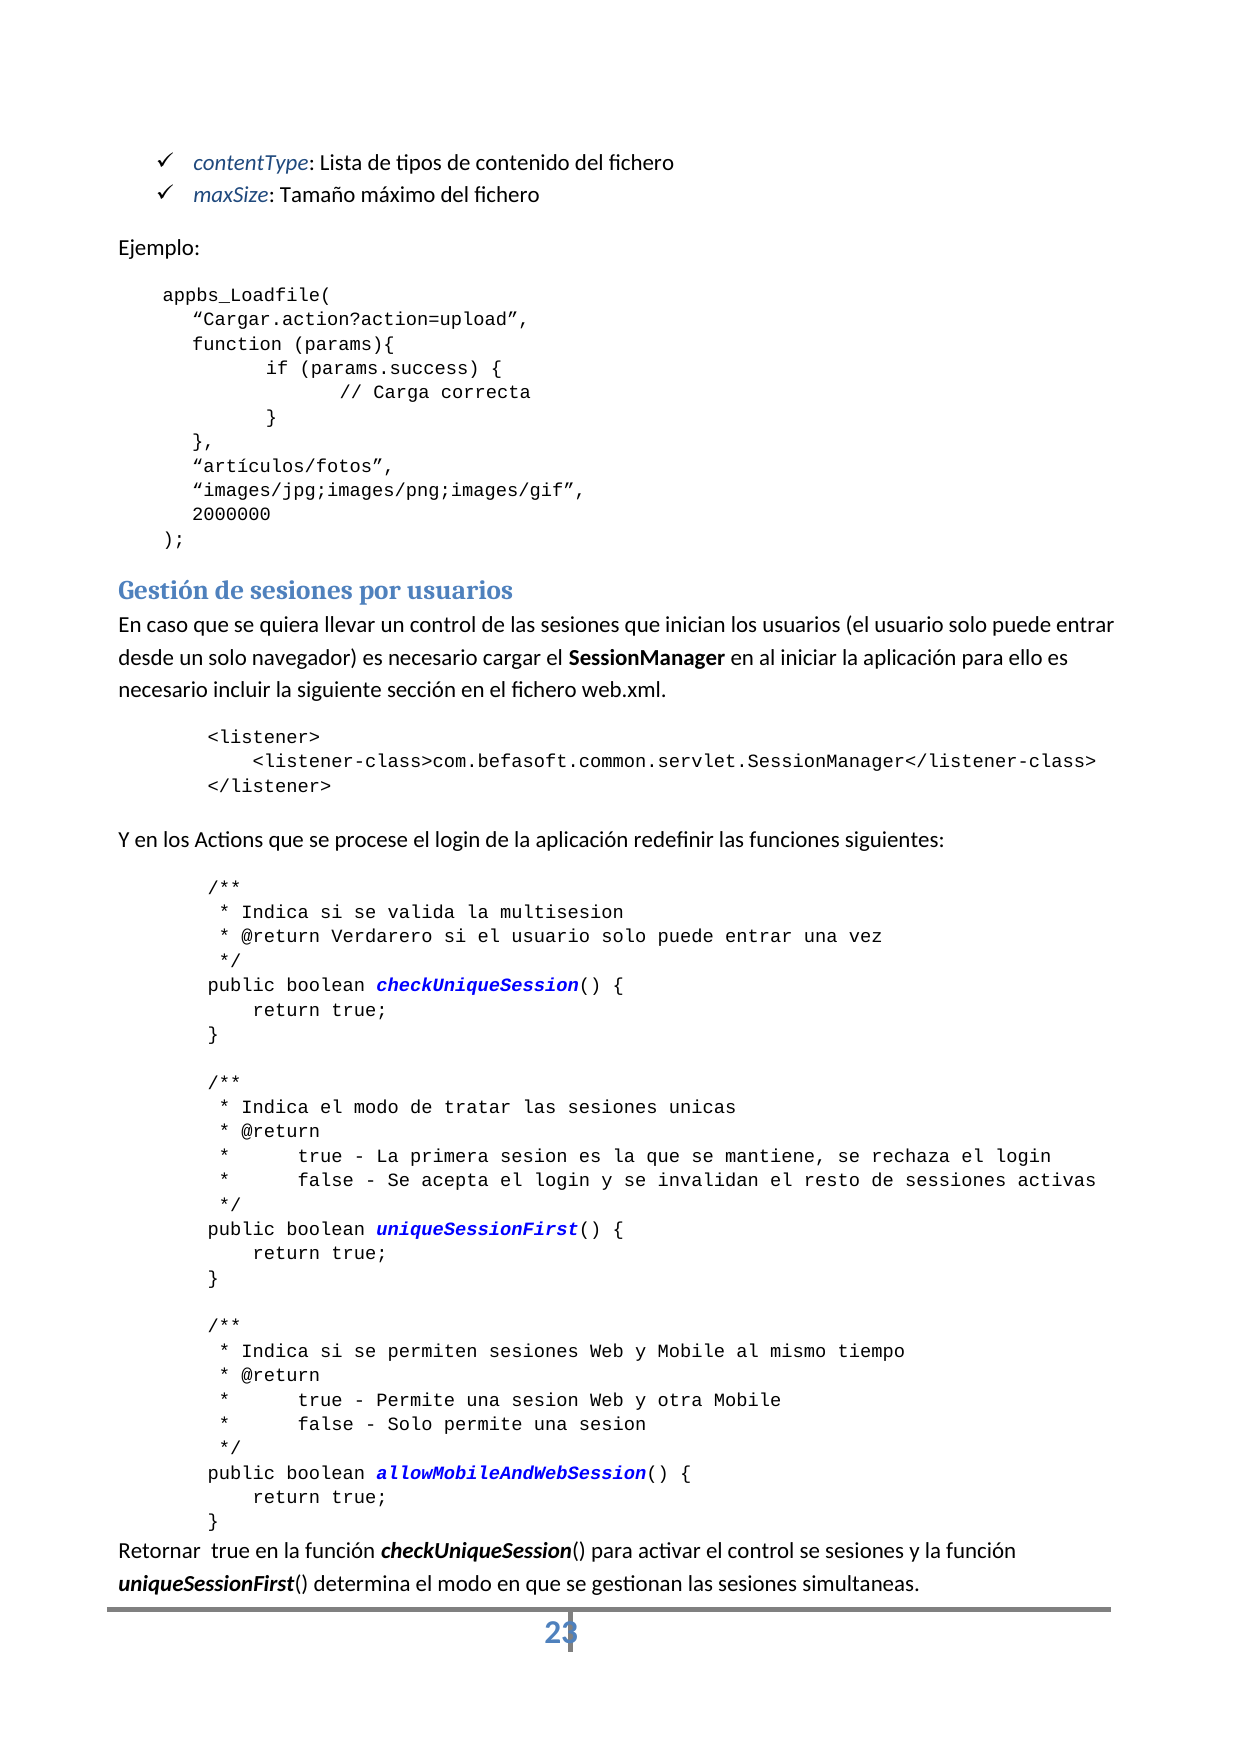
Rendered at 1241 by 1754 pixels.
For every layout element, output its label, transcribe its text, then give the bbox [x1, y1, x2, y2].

text ); [162, 529, 1122, 551]
list maxSize: Tamaño máximo del fichero [156, 180, 1122, 208]
text “artículos/fotos”, [162, 456, 1122, 478]
text } [162, 1268, 1122, 1290]
text <listener-class>com.befasoft.common.servlet.SessionManager</listener-class> [162, 752, 1122, 773]
text */ [162, 1439, 1122, 1460]
text “Cargar.action?action=upload”, [162, 310, 1122, 331]
text <listener> [162, 728, 1122, 749]
text * Indica si se valida la multisesion [162, 903, 1122, 924]
text * Indica si se permiten sesiones Web y Mobile al mismo tiempo [162, 1342, 1122, 1363]
text } [162, 1025, 1122, 1046]
text En caso que se quiera llevar un control de las sesiones que inician los usuarios (el usuario solo puede entrar desde un solo navegador) es necesario cargar el SessionManager en al iniciar la aplicación para ello es necesario incluir la siguiente sección en el fichero web.xml. [118, 611, 1122, 703]
list contentType: Lista de tipos de contenido del fichero [156, 148, 1122, 176]
text /** [162, 1073, 1122, 1095]
text if (params.success) { [162, 359, 1122, 380]
text public boolean allowMobileAndWebSession() { [162, 1463, 1122, 1485]
text * true - Permite una sesion Web y otra Mobile [162, 1390, 1122, 1412]
text * true - La primera sesion es la que se mantiene, se rechaza el login [162, 1147, 1122, 1168]
text /** [162, 1317, 1122, 1338]
text * @return [162, 1122, 1122, 1143]
text Ejemplo: [118, 233, 1122, 261]
text } [162, 408, 1122, 429]
text } [162, 1512, 1122, 1533]
text public boolean checkUniqueSession() { [162, 976, 1122, 997]
text return true; [162, 1000, 1122, 1022]
text </listener> [162, 777, 1122, 798]
text 2000000 [162, 505, 1122, 526]
text // Carga correcta [162, 383, 1122, 404]
text Y en los Actions que se procese el login de la aplicación redefinir las funciones siguientes: [118, 825, 1122, 853]
text * @return [162, 1366, 1122, 1387]
text return true; [162, 1244, 1122, 1265]
text */ [162, 952, 1122, 973]
text “images/jpg;images/png;images/gif”, [162, 481, 1122, 502]
text * false - Se acepta el login y se invalidan el resto de sessiones activas [162, 1171, 1122, 1192]
text * @return Verdarero si el usuario solo puede entrar una vez [162, 927, 1122, 948]
text return true; [162, 1488, 1122, 1509]
text }, [162, 432, 1122, 453]
text * false - Solo permite una sesion [162, 1415, 1122, 1436]
subtitle Gestión de sesiones por usuarios [118, 575, 1122, 606]
text */ [162, 1195, 1122, 1217]
text public boolean uniqueSessionFirst() { [162, 1220, 1122, 1241]
text appbs_Loadfile( [162, 286, 1122, 307]
text Retornar true en la función checkUniqueSession() para activar el control se sesiones y la función uniqueSessionFirst() determina el modo en que se gestionan las sesiones simultaneas. [118, 1537, 1122, 1597]
text function (params){ [162, 334, 1122, 356]
text * Indica el modo de tratar las sesiones unicas [162, 1098, 1122, 1119]
text /** [162, 878, 1122, 900]
